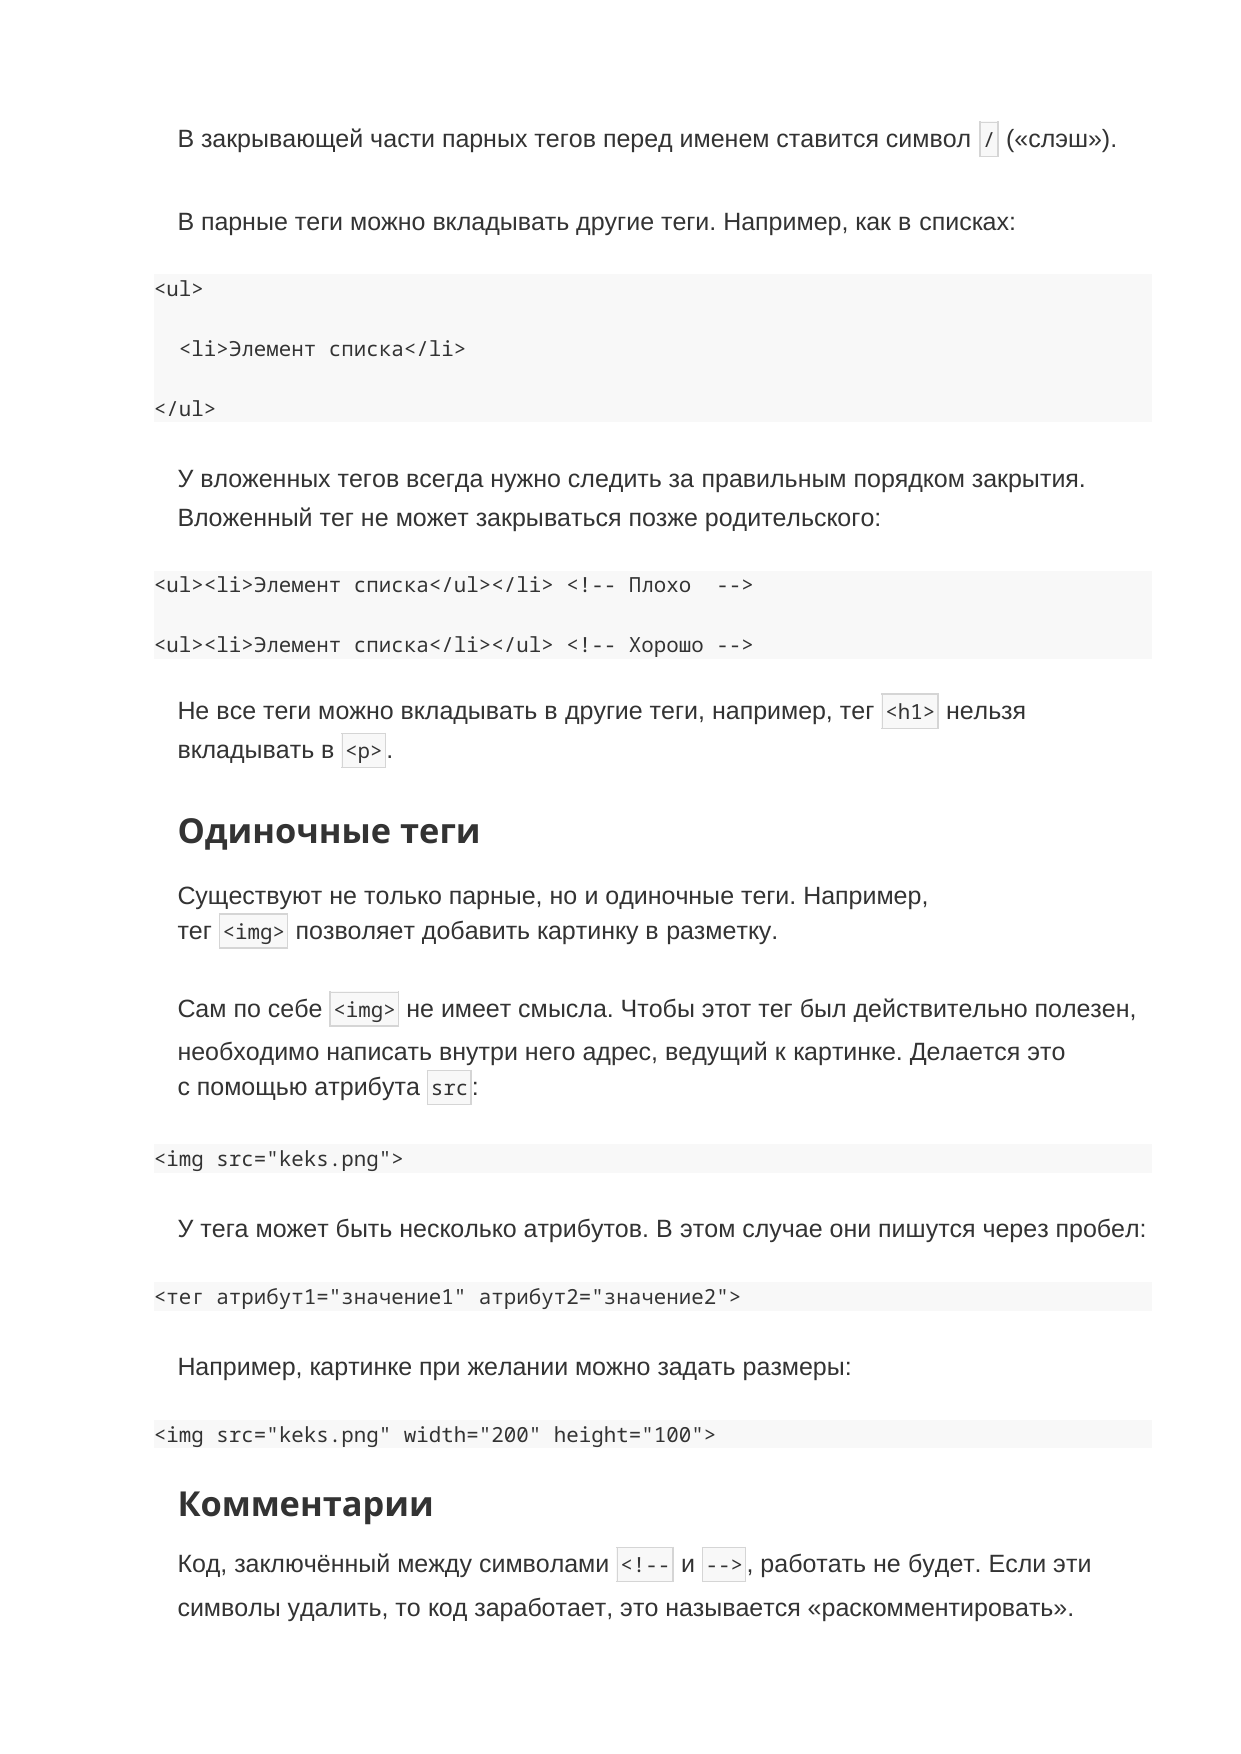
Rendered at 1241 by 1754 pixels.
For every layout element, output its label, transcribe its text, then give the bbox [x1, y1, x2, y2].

text У вложенных тегов всегда нужно следить за правильным порядком закрытия. Вложенный тег не может закрываться позже родительского: [177, 453, 1152, 532]
text Не все теги можно вкладывать в другие теги, например, тег <h1> нельзя вкладывать в <p>. [177, 690, 1152, 768]
text Сам по себе <img> не имеет смысла. Чтобы этот тег был действительно полезен, необходимо написать внутри него адрес, ведущий к картинке. Делается это с помощью атрибута src: [177, 988, 1152, 1105]
text <li>Элемент списка</li> [154, 334, 1152, 362]
text В парные теги можно вкладывать другие теги. Например, как в списках: [177, 196, 1152, 235]
subtitle Одиночные теги [177, 807, 1152, 854]
subtitle Комментарии [177, 1479, 1152, 1526]
text <img src="keks.png"> [154, 1144, 1152, 1173]
text <тег атрибут1="значение1" атрибут2="значение2"> [154, 1282, 1152, 1311]
text <ul><li>Элемент списка</ul></li> <!-- Плохо --> [154, 571, 1152, 599]
text Например, картинке при желании можно задать размеры: [177, 1342, 1152, 1381]
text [177, 1543, 1152, 1621]
text У тега может быть несколько атрибутов. В этом случае они пишутся через пробел: [177, 1204, 1152, 1243]
text Существуют не только парные, но и одиночные теги. Например, тег <img> позволяет добавить картинку в разметку. [177, 871, 1152, 949]
text <ul><li>Элемент списка</li></ul> <!-- Хорошо --> [154, 630, 1152, 659]
text </ul> [154, 394, 1152, 422]
text <img src="keks.png" width="200" height="100"> [154, 1420, 1152, 1448]
text В закрывающей части парных тегов перед именем ставится символ / («слэш»). [177, 118, 1152, 157]
text <ul> [154, 274, 1152, 303]
